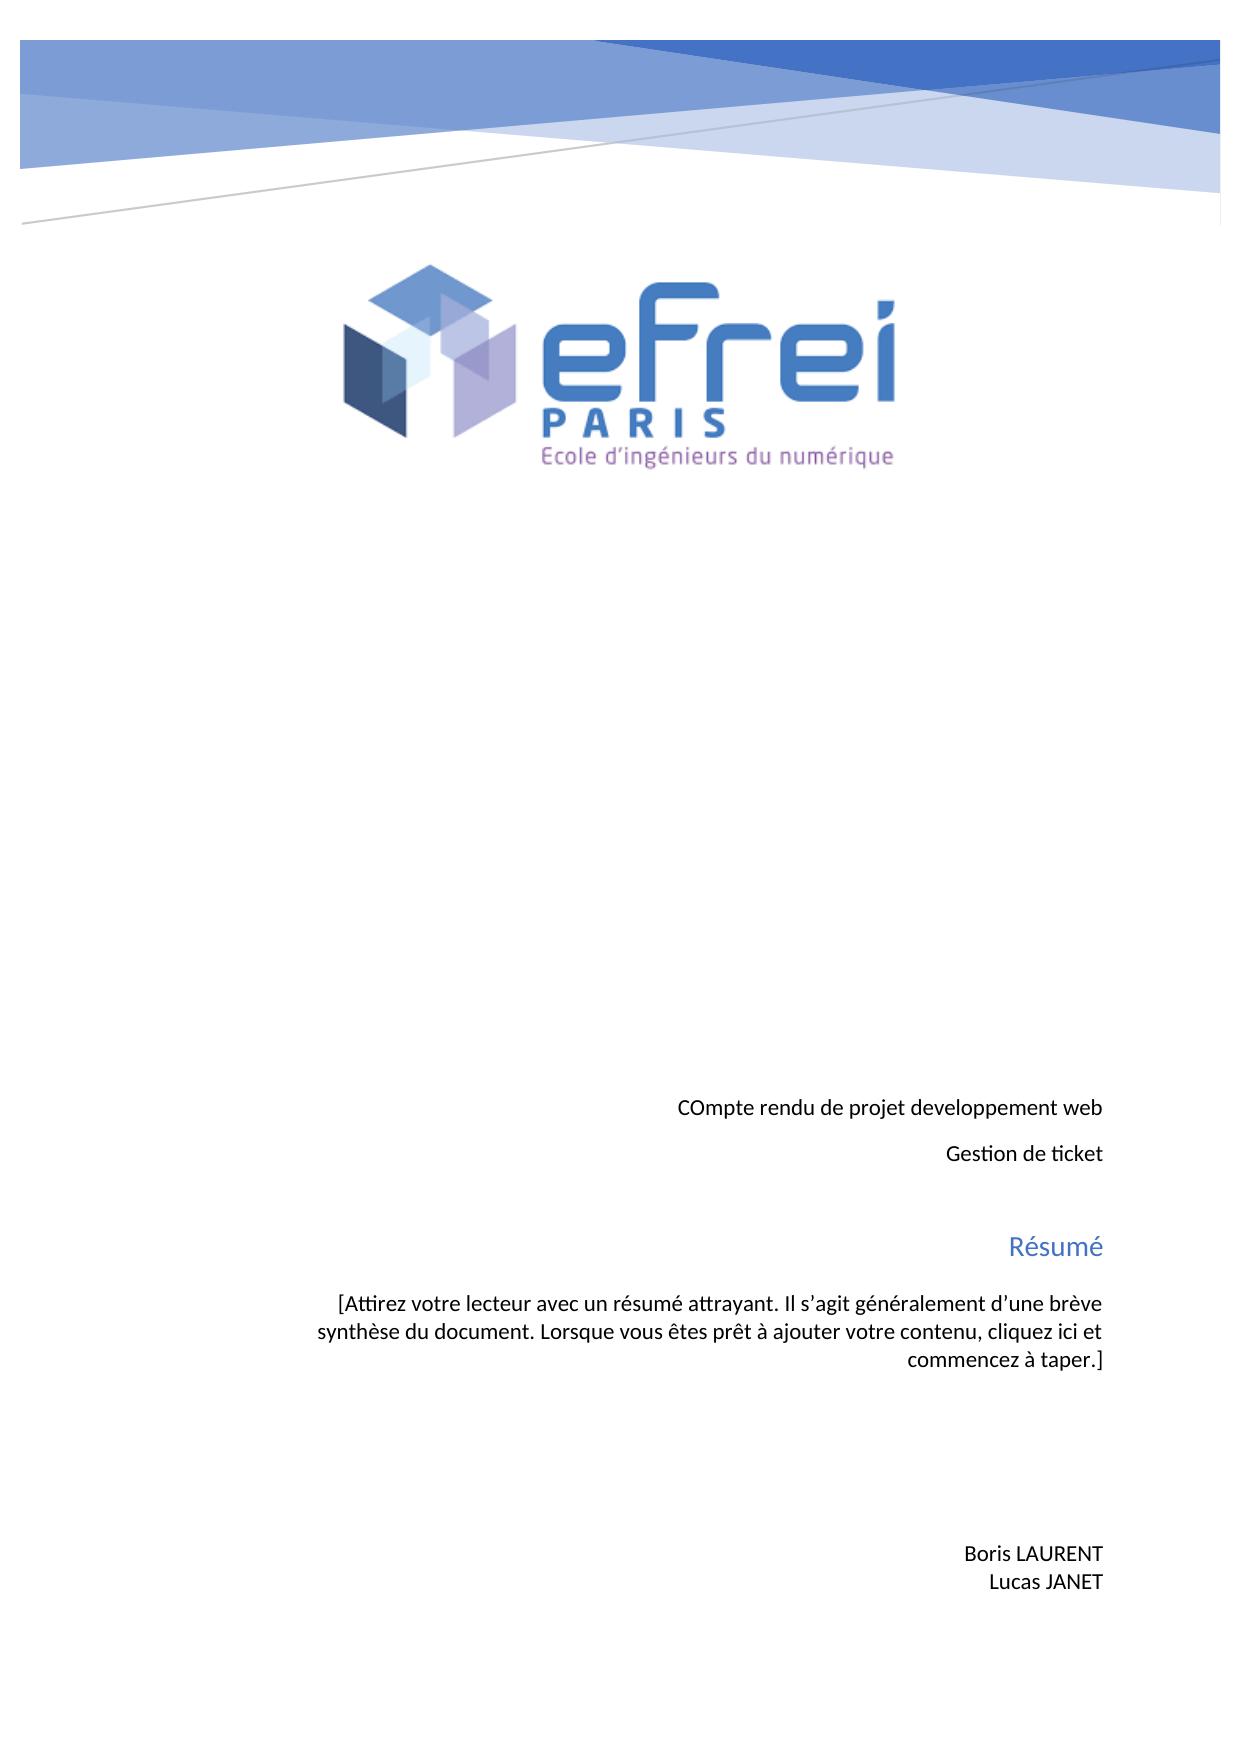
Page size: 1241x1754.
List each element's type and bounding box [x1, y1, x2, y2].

picture [20, 40, 1221, 240]
picture [331, 256, 909, 471]
